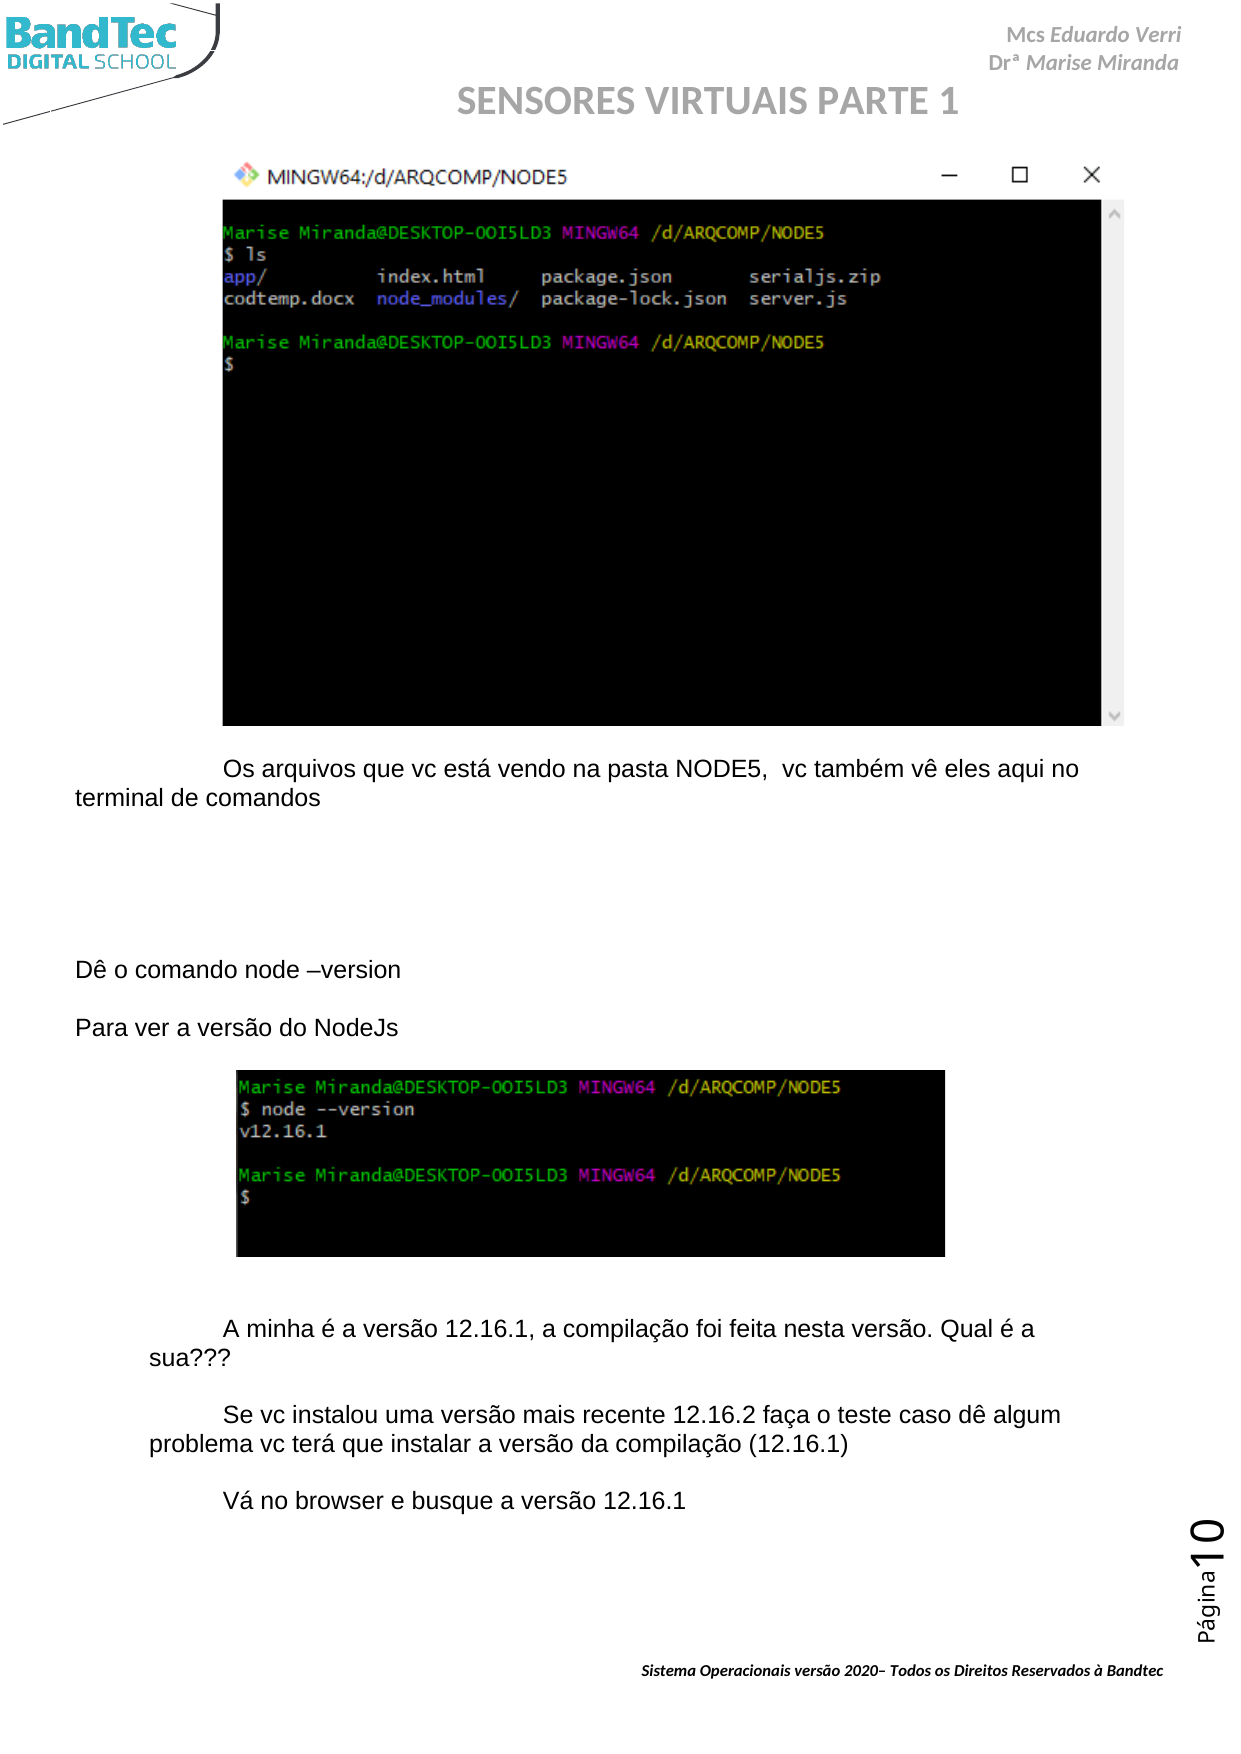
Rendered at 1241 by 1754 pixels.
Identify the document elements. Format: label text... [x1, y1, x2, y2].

picture [236, 1070, 946, 1257]
text Os arquivos que vc está vendo na pasta NODE5, vc também vê eles aqui no terminal de comandos [75, 754, 1106, 812]
text Para ver a versão do NodeJs [75, 1013, 1106, 1042]
text Se vc instalou uma versão mais recente 12.16.2 faça o teste caso dê algum problema vc terá que instalar a versão da compilação (12.16.1) [149, 1400, 1106, 1457]
text Dê o comando node –version [75, 955, 1106, 984]
text A minha é a versão 12.16.1, a compilação foi feita nesta versão. Qual é a sua??? [149, 1314, 1106, 1371]
picture [222, 153, 1125, 726]
text Vá no browser e busque a versão 12.16.1 [149, 1486, 1106, 1515]
picture [6, 17, 176, 74]
picture [51, 51, 176, 74]
